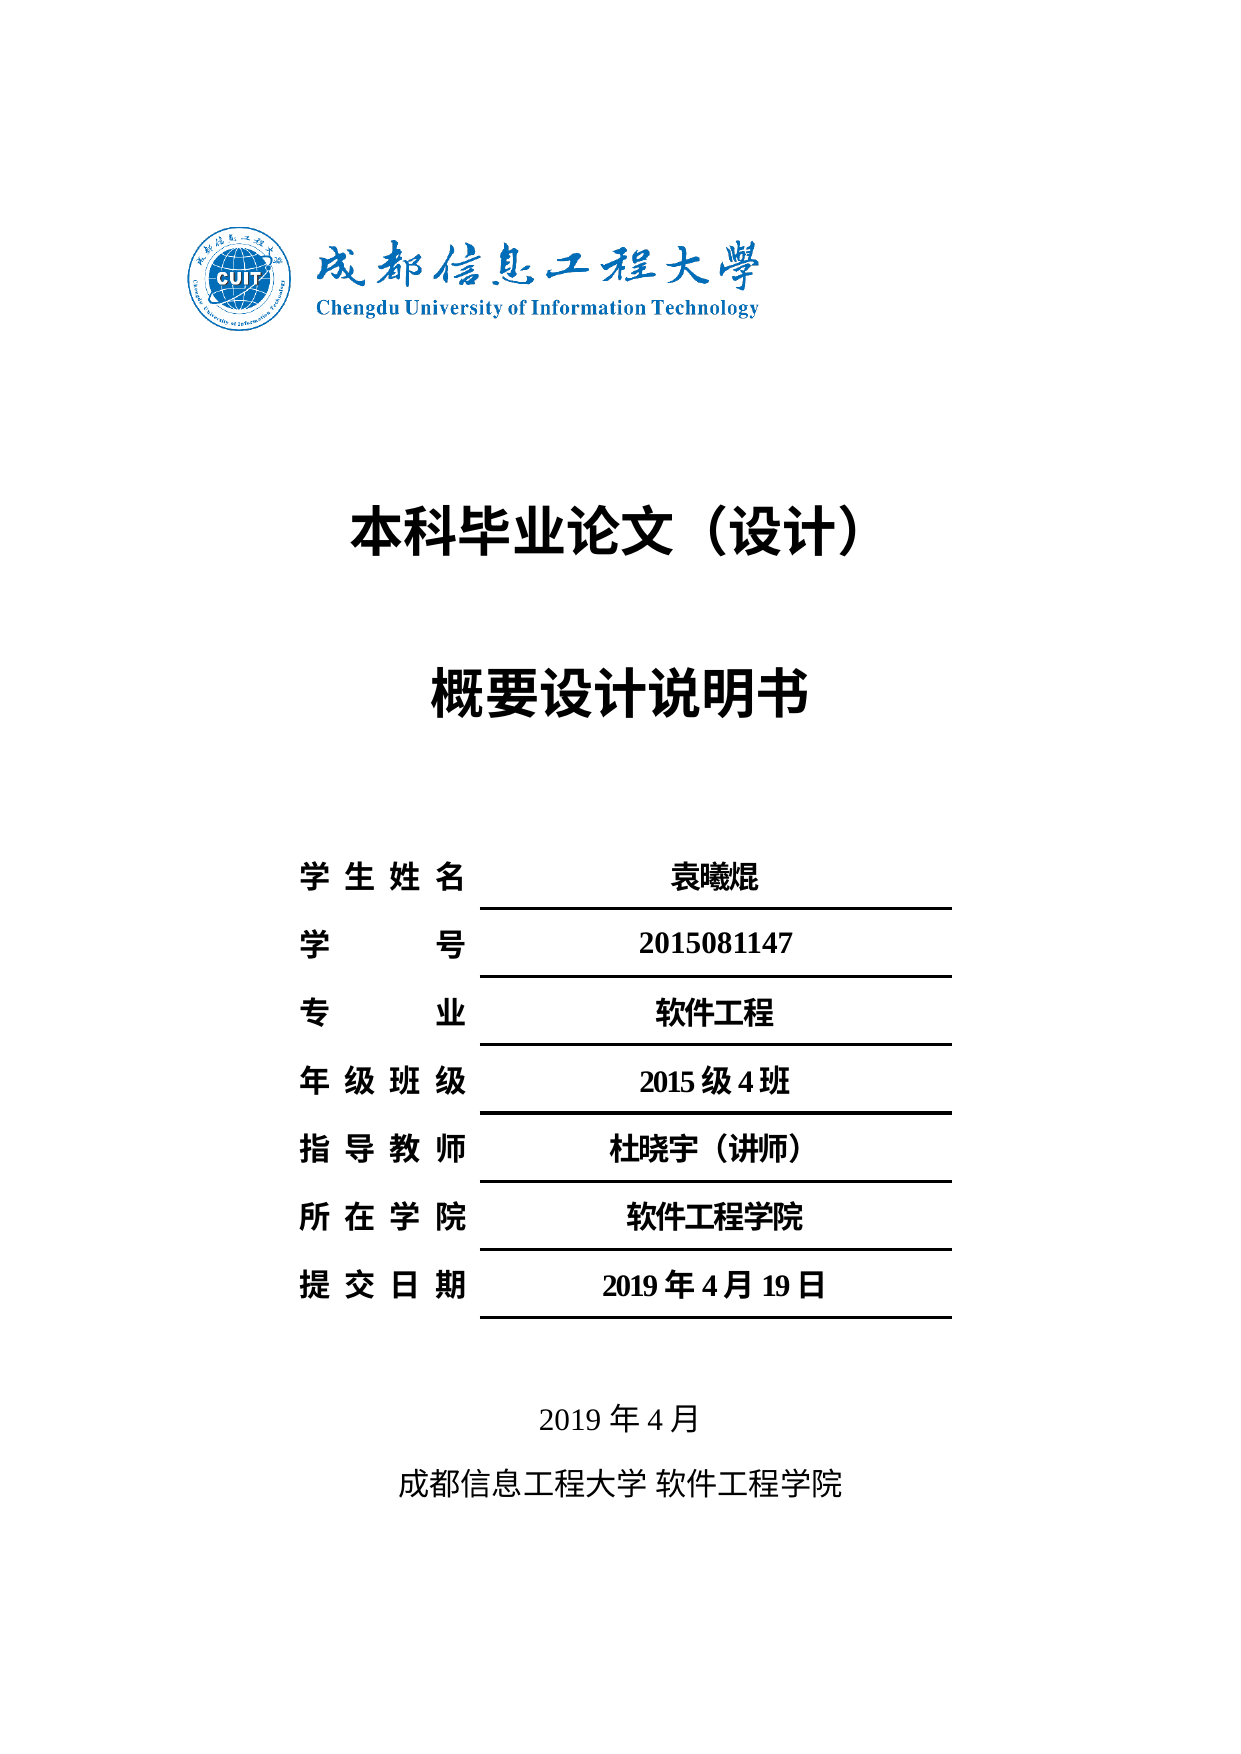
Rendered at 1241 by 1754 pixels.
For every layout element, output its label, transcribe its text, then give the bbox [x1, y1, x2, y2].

table_cell [480, 1251, 952, 1316]
text 成都信息工程大学 软件工程学院 [187, 1449, 1053, 1514]
title 本科毕业论文（设计） [187, 479, 1053, 577]
text 2019 年 4 月 [187, 1384, 1053, 1449]
table_header 学 生 姓 名 [288, 842, 479, 907]
table_cell 软件工程学院 [480, 1183, 952, 1248]
picture [187, 227, 759, 331]
table_cell 年级班级 [288, 1043, 479, 1111]
table_cell 所在学院 [288, 1180, 479, 1248]
table_cell 学号 [288, 907, 479, 975]
table_cell 杜晓宇（） [480, 1115, 952, 1179]
table_cell 2015级 4 班 [480, 1046, 952, 1111]
table_cell 指导教师 [288, 1111, 479, 1179]
table_cell 2015081147 [480, 910, 952, 975]
table_cell 软件工程 [480, 978, 952, 1043]
table_cell 专业 [288, 975, 479, 1043]
title 概要设计说明书 [187, 641, 1053, 738]
table_cell 提交日期 [288, 1248, 479, 1316]
table_header 袁曦焜 [480, 842, 952, 907]
